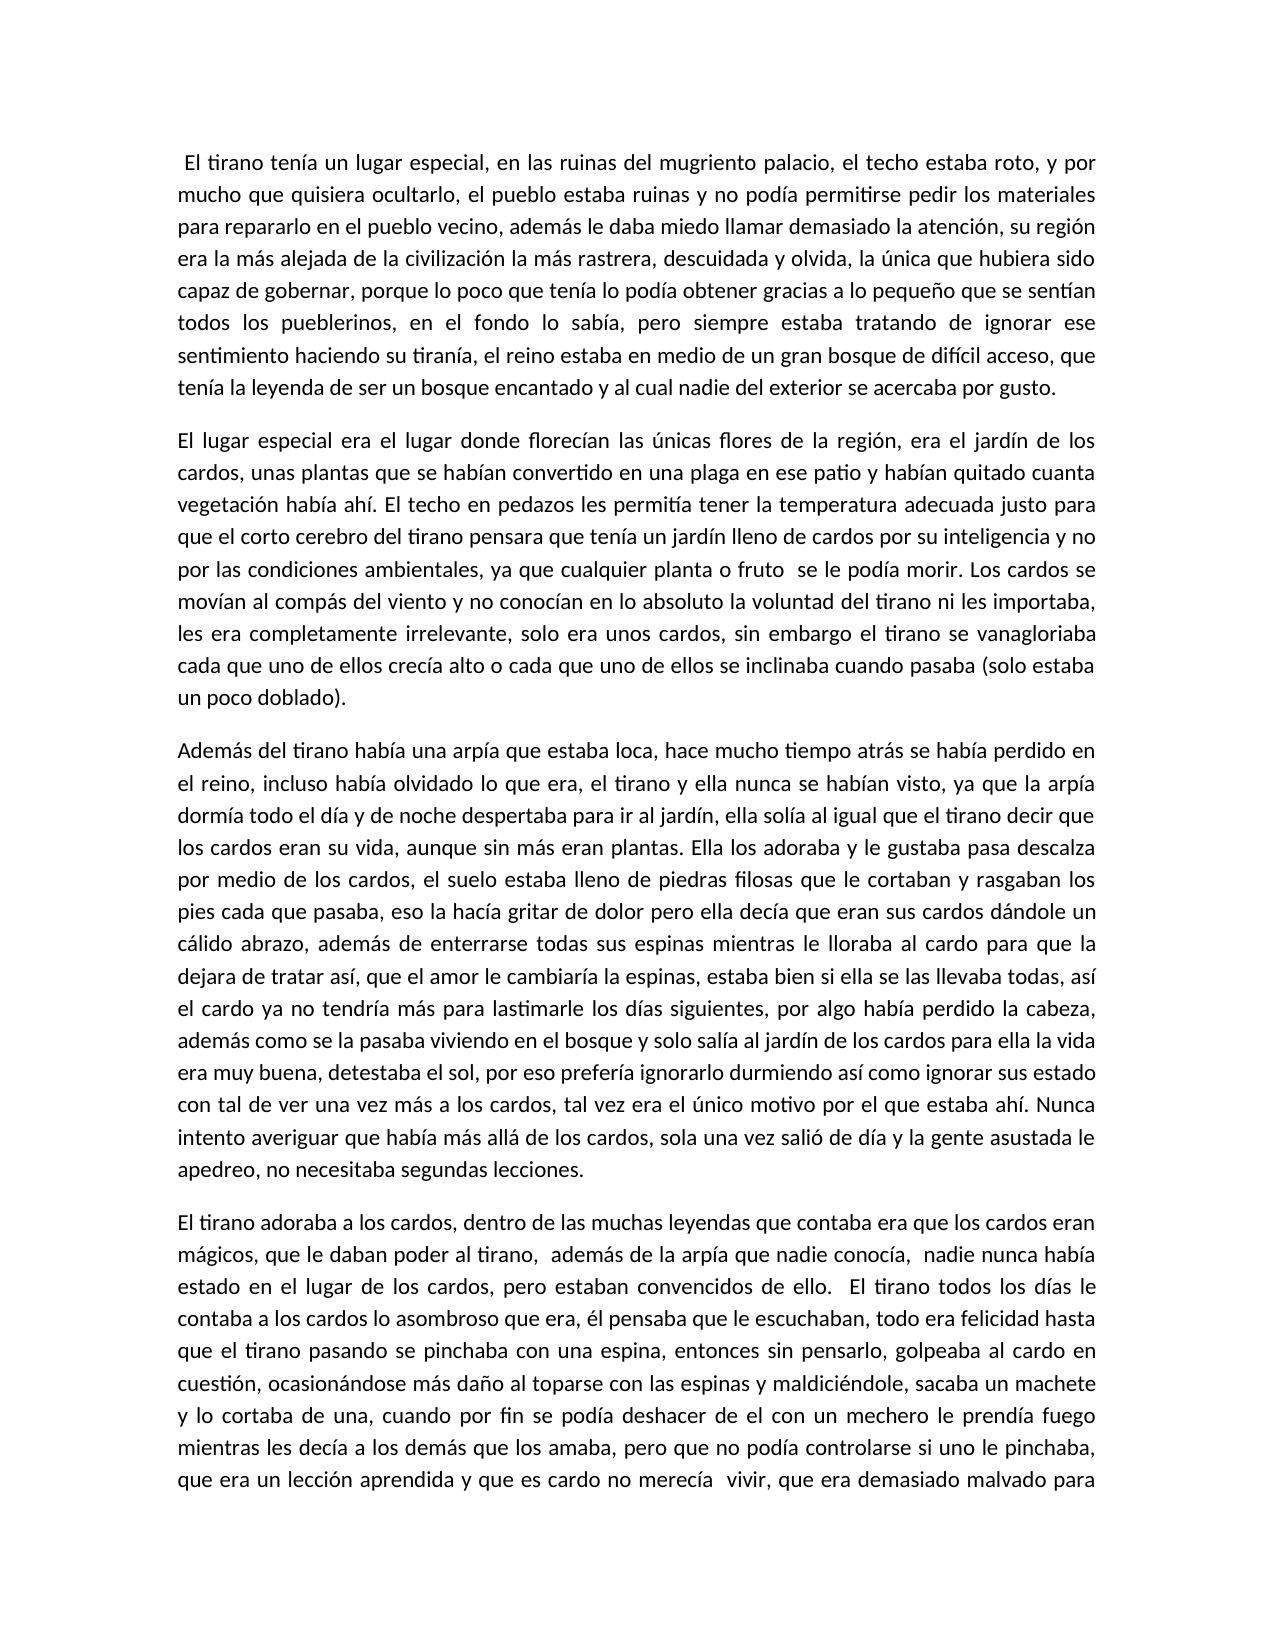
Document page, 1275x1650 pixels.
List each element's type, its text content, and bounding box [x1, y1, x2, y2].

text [177, 1208, 1098, 1493]
text El lugar especial era el lugar donde florecían las únicas flores de la región, era el jardín de los cardos, unas plantas que se habían convertido en una plaga en ese patio y habían quitado cuanta vegetación había ahí. El techo en pedazos les permitía tener la temperatura adecuada justo para que el corto cerebro del tirano pensara que tenía un jardín lleno de cardos por su inteligencia y no por las condiciones ambientales, ya que cualquier planta o fruto se le podía morir. Los cardos se movían al compás del viento y no conocían en lo absoluto la voluntad del tirano ni les importaba, les era completamente irrelevante, solo era unos cardos, sin embargo el tirano se vanagloriaba cada que uno de ellos crecía alto o cada que uno de ellos se inclinaba cuando pasaba (solo estaba un poco doblado). [177, 426, 1098, 711]
text El tirano tenía un lugar especial, en las ruinas del mugriento palacio, el techo estaba roto, y por mucho que quisiera ocultarlo, el pueblo estaba ruinas y no podía permitirse pedir los materiales para repararlo en el pueblo vecino, además le daba miedo llamar demasiado la atención, su región era la más alejada de la civilización la más rastrera, descuidada y olvida, la única que hubiera sido capaz de gobernar, porque lo poco que tenía lo podía obtener gracias a lo pequeño que se sentían todos los pueblerinos, en el fondo lo sabía, pero siempre estaba tratando de ignorar ese sentimiento haciendo su tiranía, el reino estaba en medio de un gran bosque de difícil acceso, que tenía la leyenda de ser un bosque encantado y al cual nadie del exterior se acercaba por gusto. [177, 148, 1098, 401]
text Además del tirano había una arpía que estaba loca, hace mucho tiempo atrás se había perdido en el reino, incluso había olvidado lo que era, el tirano y ella nunca se habían visto, ya que la arpía dormía todo el día y de noche despertaba para ir al jardín, ella solía al igual que el tirano decir que los cardos eran su vida, aunque sin más eran plantas. Ella los adoraba y le gustaba pasa descalza por medio de los cardos, el suelo estaba lleno de piedras filosas que le cortaban y rasgaban los pies cada que pasaba, eso la hacía gritar de dolor pero ella decía que eran sus cardos dándole un cálido abrazo, además de enterrarse todas sus espinas mientras le lloraba al cardo para que la dejara de tratar así, que el amor le cambiaría la espinas, estaba bien si ella se las llevaba todas, así el cardo ya no tendría más para lastimarle los días siguientes, por algo había perdido la cabeza, además como se la pasaba viviendo en el bosque y solo salía al jardín de los cardos para ella la vida era muy buena, detestaba el sol, por eso prefería ignorarlo durmiendo así como ignorar sus estado con tal de ver una vez más a los cardos, tal vez era el único motivo por el que estaba ahí. Nunca intento averiguar que había más allá de los cardos, sola una vez salió de día y la gente asustada le apedreo, no necesitaba segundas lecciones. [177, 736, 1098, 1183]
